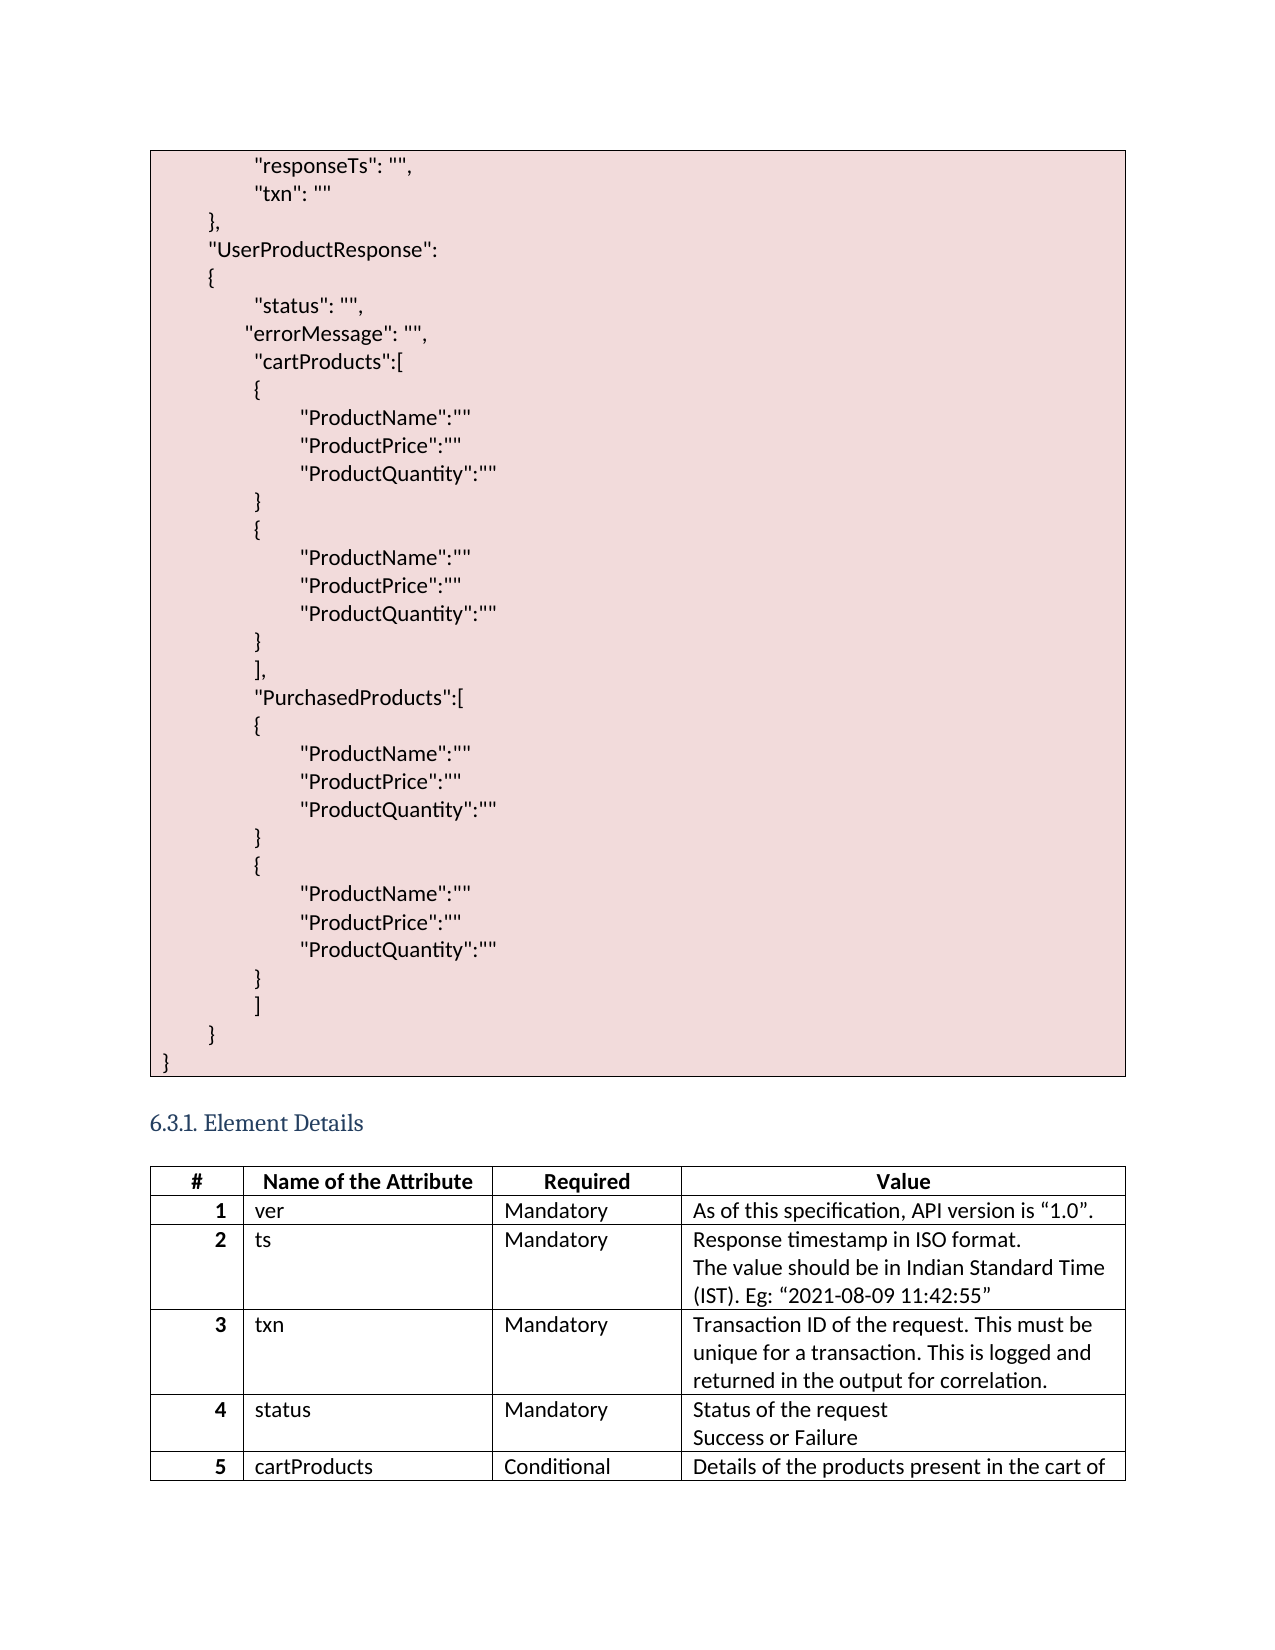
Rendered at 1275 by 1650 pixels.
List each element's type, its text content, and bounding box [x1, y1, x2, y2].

table_cell 5 [151, 1452, 243, 1480]
table_cell Mandatory [493, 1310, 681, 1394]
table_cell 2 [151, 1225, 243, 1309]
table_cell ver [244, 1196, 492, 1224]
table_cell 4 [151, 1395, 243, 1451]
table_header # [151, 1167, 243, 1195]
table_cell Response timestamp in ISO format. The value should be in Indian Standard Time (IST). Eg: “2021-08-09 11:42:55” [682, 1225, 1125, 1309]
subtitle Element Details [150, 1109, 1125, 1138]
table_cell cartProducts [244, 1452, 492, 1480]
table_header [151, 151, 1125, 1076]
table_cell 1 [151, 1196, 243, 1224]
table_cell 3 [151, 1310, 243, 1394]
table_header Value [682, 1167, 1125, 1195]
table_header Name of the Attribute [244, 1167, 492, 1195]
table_cell Mandatory [493, 1225, 681, 1309]
table_cell Transaction ID of the request. This must be unique for a transaction. This is logged and returned in the output for correlation. [682, 1310, 1125, 1394]
table_cell ts [244, 1225, 492, 1309]
table_cell Mandatory [493, 1395, 681, 1451]
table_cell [682, 1452, 1125, 1480]
table_cell txn [244, 1310, 492, 1394]
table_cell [493, 1452, 681, 1480]
table_cell Mandatory [493, 1196, 681, 1224]
table_cell Status of the request Success or Failure [682, 1395, 1125, 1451]
table_cell As of this specification, API version is “1.0”. [682, 1196, 1125, 1224]
table_header Required [493, 1167, 681, 1195]
table_cell status [244, 1395, 492, 1451]
